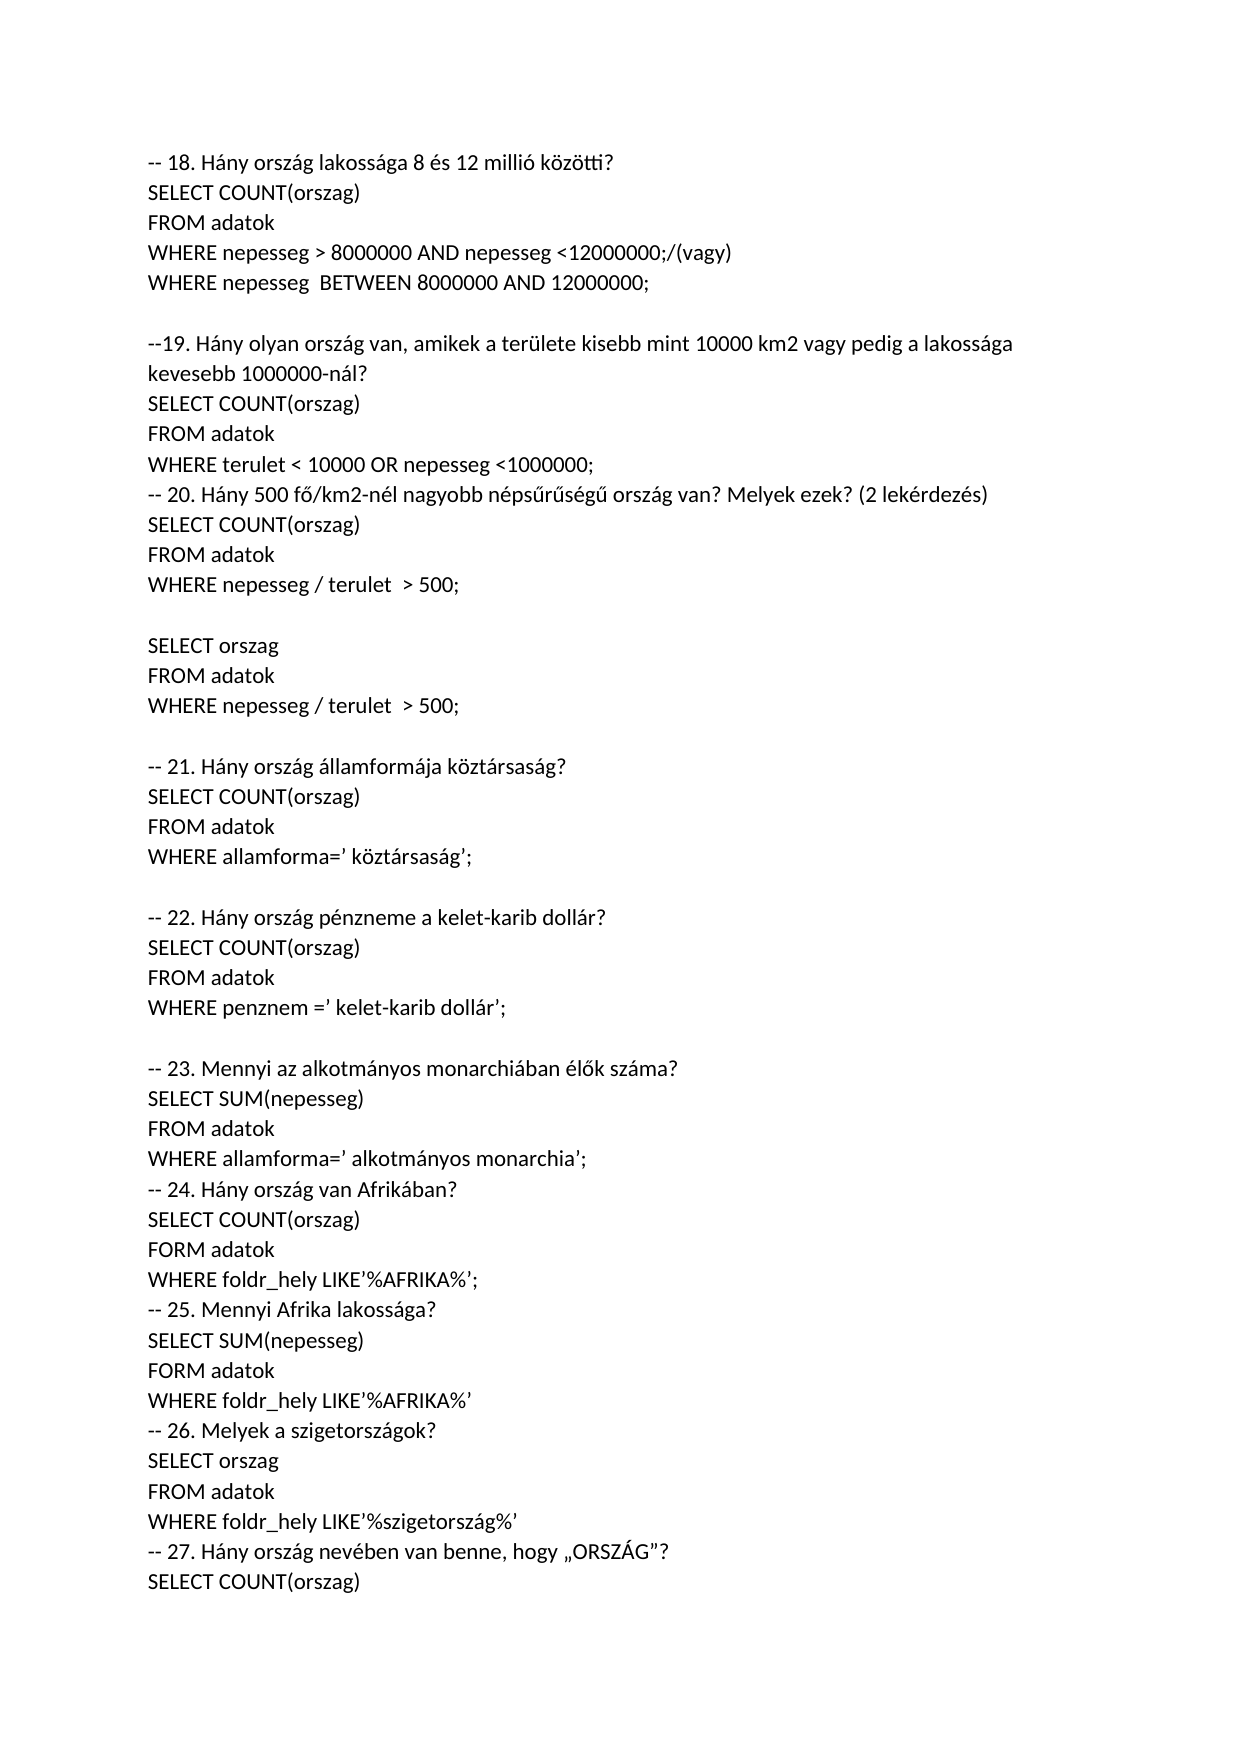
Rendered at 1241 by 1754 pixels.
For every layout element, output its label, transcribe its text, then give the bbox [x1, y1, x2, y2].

text -- 21. Hány ország államformája köztársaság? [148, 752, 1093, 780]
text SELECT COUNT(orszag) [148, 1205, 1093, 1233]
text -- 23. Mennyi az alkotmányos monarchiában élők száma? [148, 1054, 1093, 1082]
text SELECT SUM(nepesseg) [148, 1326, 1093, 1354]
text FROM adatok [148, 540, 1093, 568]
text SELECT COUNT(orszag) [148, 782, 1093, 810]
text WHERE allamforma=’ alkotmányos monarchia’; [148, 1144, 1093, 1172]
text -- 22. Hány ország pénzneme a kelet-karib dollár? [148, 903, 1093, 931]
text FROM adatok [148, 1114, 1093, 1142]
text FROM adatok [148, 661, 1093, 689]
text -- 20. Hány 500 fő/km2-nél nagyobb népsűrűségű ország van? Melyek ezek? (2 lekérdezés) [148, 480, 1093, 508]
text FORM adatok [148, 1356, 1093, 1384]
text FROM adatok [148, 419, 1093, 447]
text -- 25. Mennyi Afrika lakossága? [148, 1296, 1093, 1323]
text SELECT COUNT(orszag) [148, 510, 1093, 538]
text SELECT orszag [148, 1447, 1093, 1474]
text SELECT SUM(nepesseg) [148, 1084, 1093, 1112]
text WHERE nepesseg / terulet > 500; [148, 691, 1093, 719]
text WHERE foldr_hely LIKE’%szigetország%’ [148, 1507, 1093, 1535]
text SELECT orszag [148, 631, 1093, 659]
text FROM adatok [148, 963, 1093, 991]
text SELECT COUNT(orszag) [148, 933, 1093, 961]
text SELECT COUNT(orszag) [148, 389, 1093, 417]
text FROM adatok [148, 812, 1093, 840]
text FROM adatok [148, 208, 1093, 236]
text FORM adatok [148, 1235, 1093, 1263]
text SELECT COUNT(orszag) [148, 178, 1093, 206]
text WHERE penznem =’ kelet-karib dollár’; [148, 993, 1093, 1021]
text SELECT COUNT(orszag) [148, 1567, 1093, 1595]
text WHERE nepesseg > 8000000 AND nepesseg <12000000;/(vagy) [148, 238, 1093, 266]
text WHERE foldr_hely LIKE’%AFRIKA%’; [148, 1265, 1093, 1293]
text WHERE nepesseg BETWEEN 8000000 AND 12000000; [148, 268, 1093, 296]
text --19. Hány olyan ország van, amikek a területe kisebb mint 10000 km2 vagy pedig a lakossága kevesebb 1000000-nál? [148, 329, 1093, 387]
text WHERE terulet < 10000 OR nepesseg <1000000; [148, 450, 1093, 478]
text FROM adatok [148, 1477, 1093, 1505]
text -- 24. Hány ország van Afrikában? [148, 1175, 1093, 1203]
text -- 27. Hány ország nevében van benne, hogy „ORSZÁG”? [148, 1537, 1093, 1565]
text -- 18. Hány ország lakossága 8 és 12 millió közötti? [148, 148, 1093, 176]
text WHERE nepesseg / terulet > 500; [148, 571, 1093, 598]
text WHERE allamforma=’ köztársaság’; [148, 842, 1093, 870]
text WHERE foldr_hely LIKE’%AFRIKA%’ [148, 1386, 1093, 1414]
text -- 26. Melyek a szigetországok? [148, 1416, 1093, 1444]
